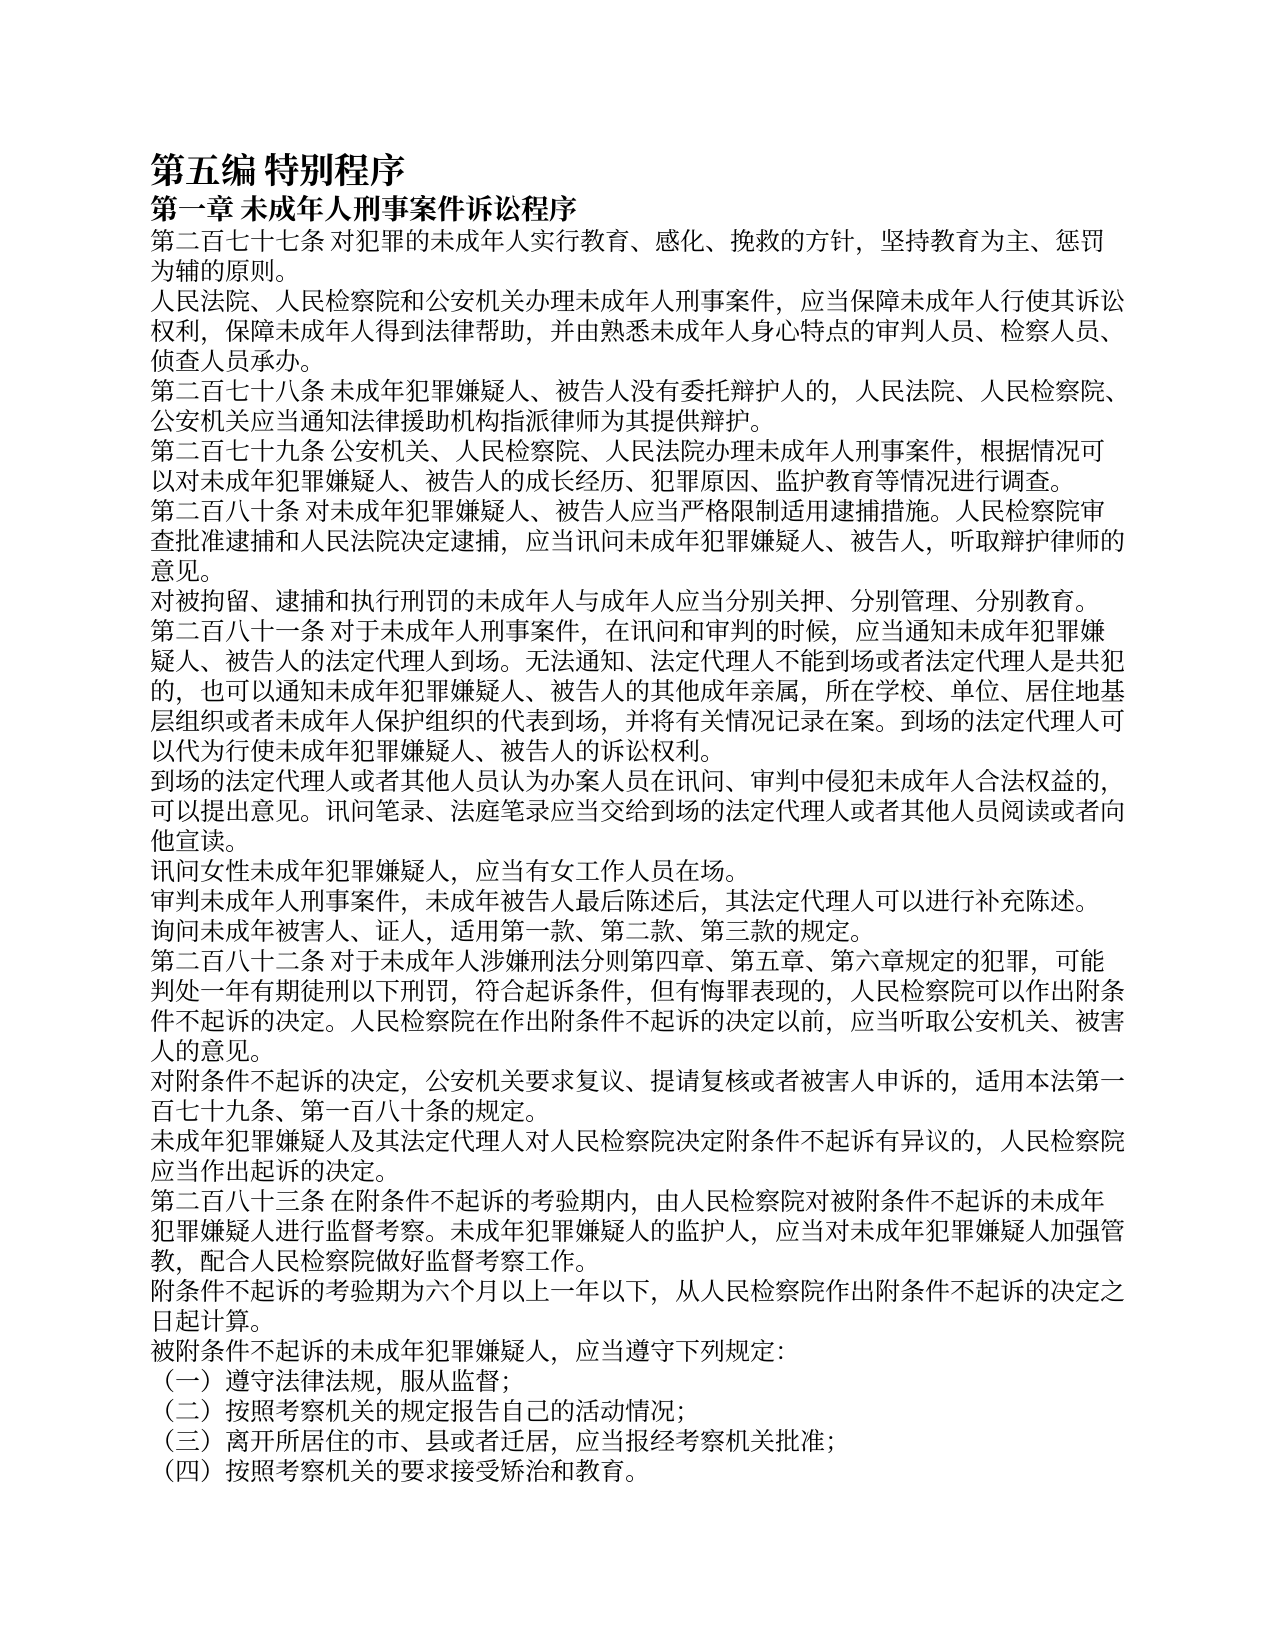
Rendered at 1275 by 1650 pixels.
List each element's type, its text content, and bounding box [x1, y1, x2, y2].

text 第二百八十条 对未成年犯罪嫌疑人、被告人应当严格限制适用逮捕措施。人民检察院审查批准逮捕和人民法院决定逮捕，应当讯问未成年犯罪嫌疑人、被告人，听取辩护律师的意见。 [150, 496, 1125, 586]
text 未成年犯罪嫌疑人及其法定代理人对人民检察院决定附条件不起诉有异议的，人民检察院应当作出起诉的决定。 [150, 1126, 1125, 1186]
text 人民法院、人民检察院和公安机关办理未成年人刑事案件，应当保障未成年人行使其诉讼权利，保障未成年人得到法律帮助，并由熟悉未成年人身心特点的审判人员、检察人员、侦查人员承办。 [150, 286, 1125, 376]
text 附条件不起诉的考验期为六个月以上一年以下，从人民检察院作出附条件不起诉的决定之日起计算。 [150, 1276, 1125, 1336]
subtitle 第一章 未成年人刑事案件诉讼程序 [150, 192, 1125, 226]
text 第二百八十三条 在附条件不起诉的考验期内，由人民检察院对被附条件不起诉的未成年犯罪嫌疑人进行监督考察。未成年犯罪嫌疑人的监护人，应当对未成年犯罪嫌疑人加强管教，配合人民检察院做好监督考察工作。 [150, 1186, 1125, 1276]
text 审判未成年人刑事案件，未成年被告人最后陈述后，其法定代理人可以进行补充陈述。 [150, 886, 1125, 916]
text （三）离开所居住的市、县或者迁居，应当报经考察机关批准； [150, 1426, 1125, 1456]
text 讯问女性未成年犯罪嫌疑人，应当有女工作人员在场。 [150, 856, 1125, 886]
text 第二百八十一条 对于未成年人刑事案件，在讯问和审判的时候，应当通知未成年犯罪嫌疑人、被告人的法定代理人到场。无法通知、法定代理人不能到场或者法定代理人是共犯的，也可以通知未成年犯罪嫌疑人、被告人的其他成年亲属，所在学校、单位、居住地基层组织或者未成年人保护组织的代表到场，并将有关情况记录在案。到场的法定代理人可以代为行使未成年犯罪嫌疑人、被告人的诉讼权利。 [150, 616, 1125, 766]
text 到场的法定代理人或者其他人员认为办案人员在讯问、审判中侵犯未成年人合法权益的，可以提出意见。讯问笔录、法庭笔录应当交给到场的法定代理人或者其他人员阅读或者向他宣读。 [150, 766, 1125, 856]
text 对被拘留、逮捕和执行刑罚的未成年人与成年人应当分别关押、分别管理、分别教育。 [150, 586, 1125, 616]
text 第二百七十八条 未成年犯罪嫌疑人、被告人没有委托辩护人的，人民法院、人民检察院、公安机关应当通知法律援助机构指派律师为其提供辩护。 [150, 376, 1125, 436]
text （一）遵守法律法规，服从监督； [150, 1366, 1125, 1396]
text 询问未成年被害人、证人，适用第一款、第二款、第三款的规定。 [150, 916, 1125, 946]
text 第二百八十二条 对于未成年人涉嫌刑法分则第四章、第五章、第六章规定的犯罪，可能判处一年有期徒刑以下刑罚，符合起诉条件，但有悔罪表现的，人民检察院可以作出附条件不起诉的决定。人民检察院在作出附条件不起诉的决定以前，应当听取公安机关、被害人的意见。 [150, 946, 1125, 1066]
text 第二百七十九条 公安机关、人民检察院、人民法院办理未成年人刑事案件，根据情况可以对未成年犯罪嫌疑人、被告人的成长经历、犯罪原因、监护教育等情况进行调查。 [150, 436, 1125, 496]
text （四）按照考察机关的要求接受矫治和教育。 [150, 1456, 1125, 1486]
text 被附条件不起诉的未成年犯罪嫌疑人，应当遵守下列规定： [150, 1336, 1125, 1366]
text 第二百七十七条 对犯罪的未成年人实行教育、感化、挽救的方针，坚持教育为主、惩罚为辅的原则。 [150, 226, 1125, 286]
text （二）按照考察机关的规定报告自己的活动情况； [150, 1396, 1125, 1426]
text 对附条件不起诉的决定，公安机关要求复议、提请复核或者被害人申诉的，适用本法第一百七十九条、第一百八十条的规定。 [150, 1066, 1125, 1126]
subtitle 第五编 特别程序 [150, 150, 1125, 192]
